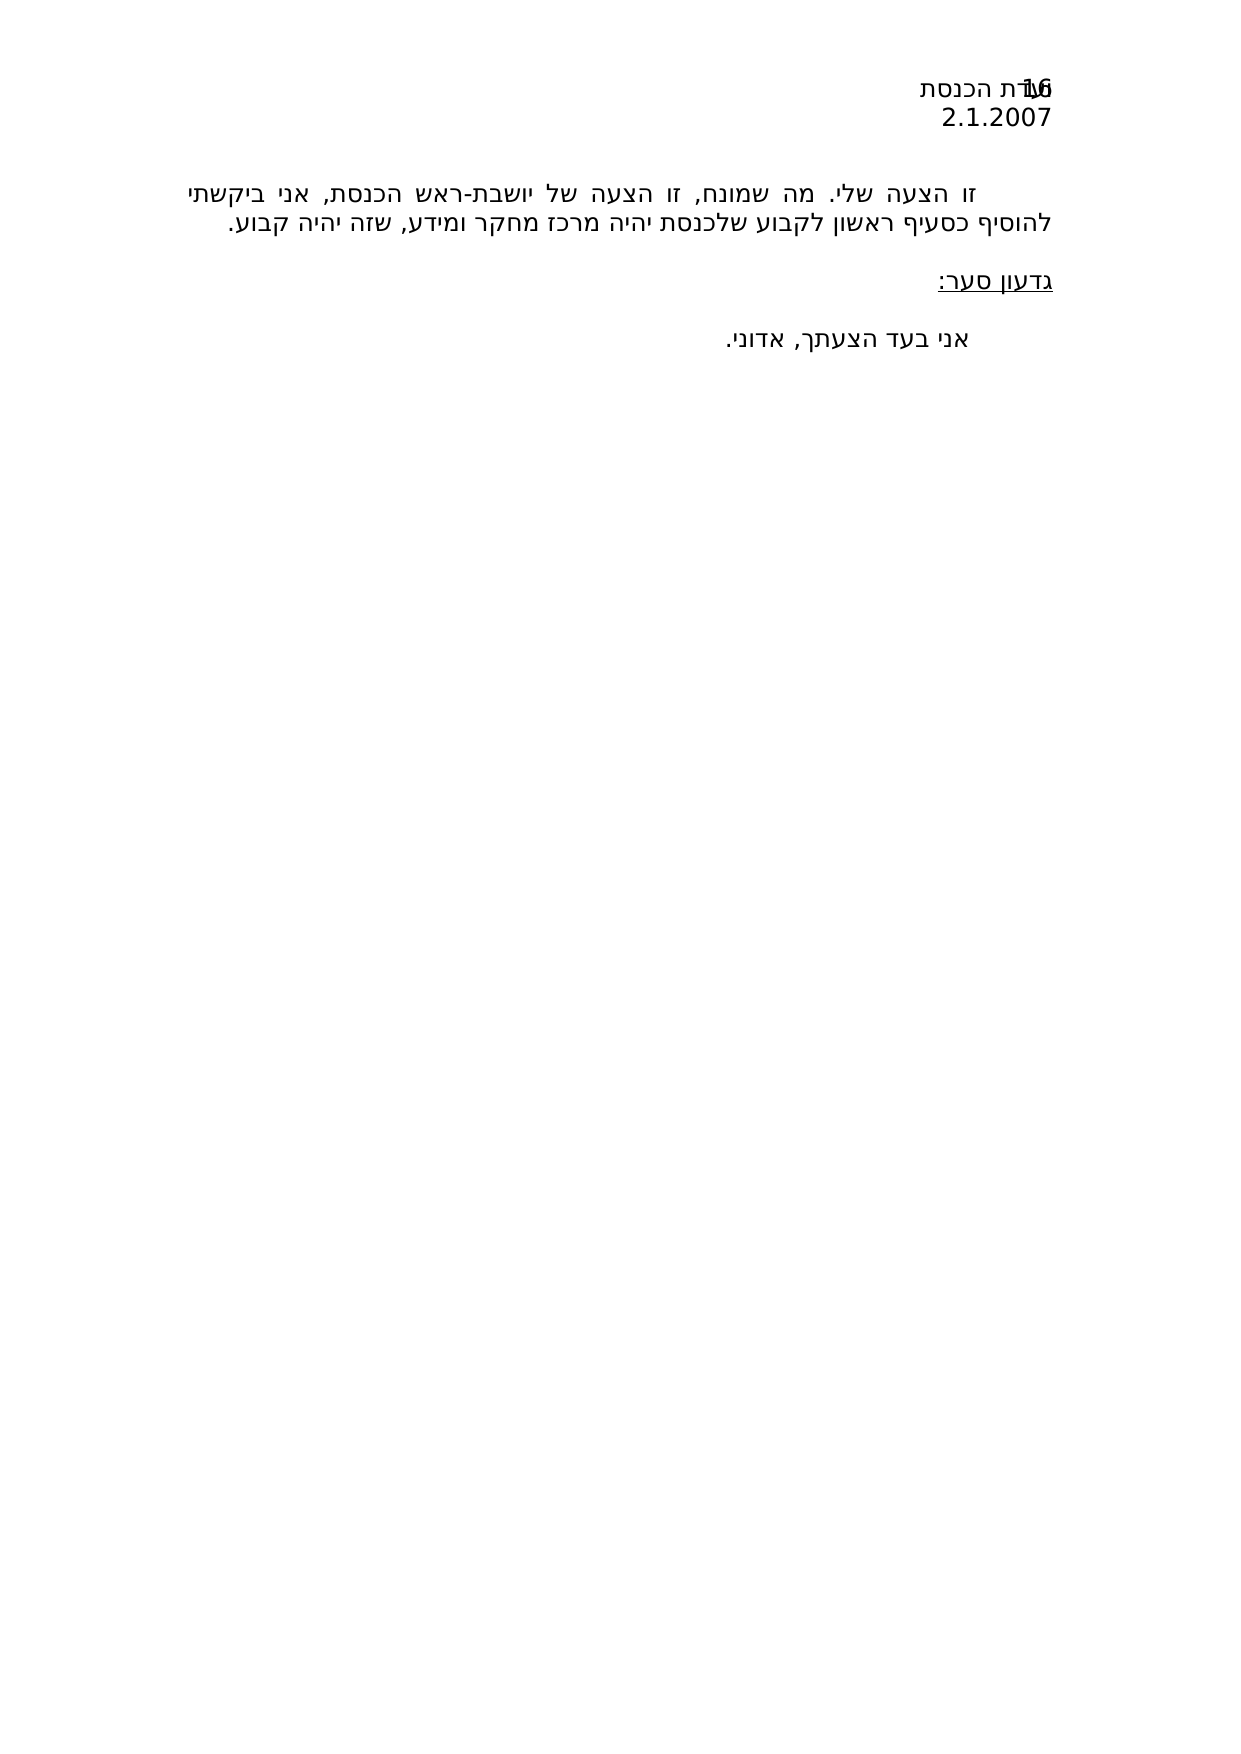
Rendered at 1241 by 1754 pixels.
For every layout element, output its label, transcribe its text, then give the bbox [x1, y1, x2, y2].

text גדעון סער: [187, 266, 1053, 295]
text זו הצעה שלי. מה שמונח, זו הצעה של יושבת-ראש הכנסת, אני ביקשתי להוסיף כסעיף ראשון לקבוע שלכנסת יהיה מרכז מחקר ומידע, שזה יהיה קבוע. [187, 179, 1053, 237]
text אני בעד הצעתך, אדוני. [187, 324, 1053, 353]
